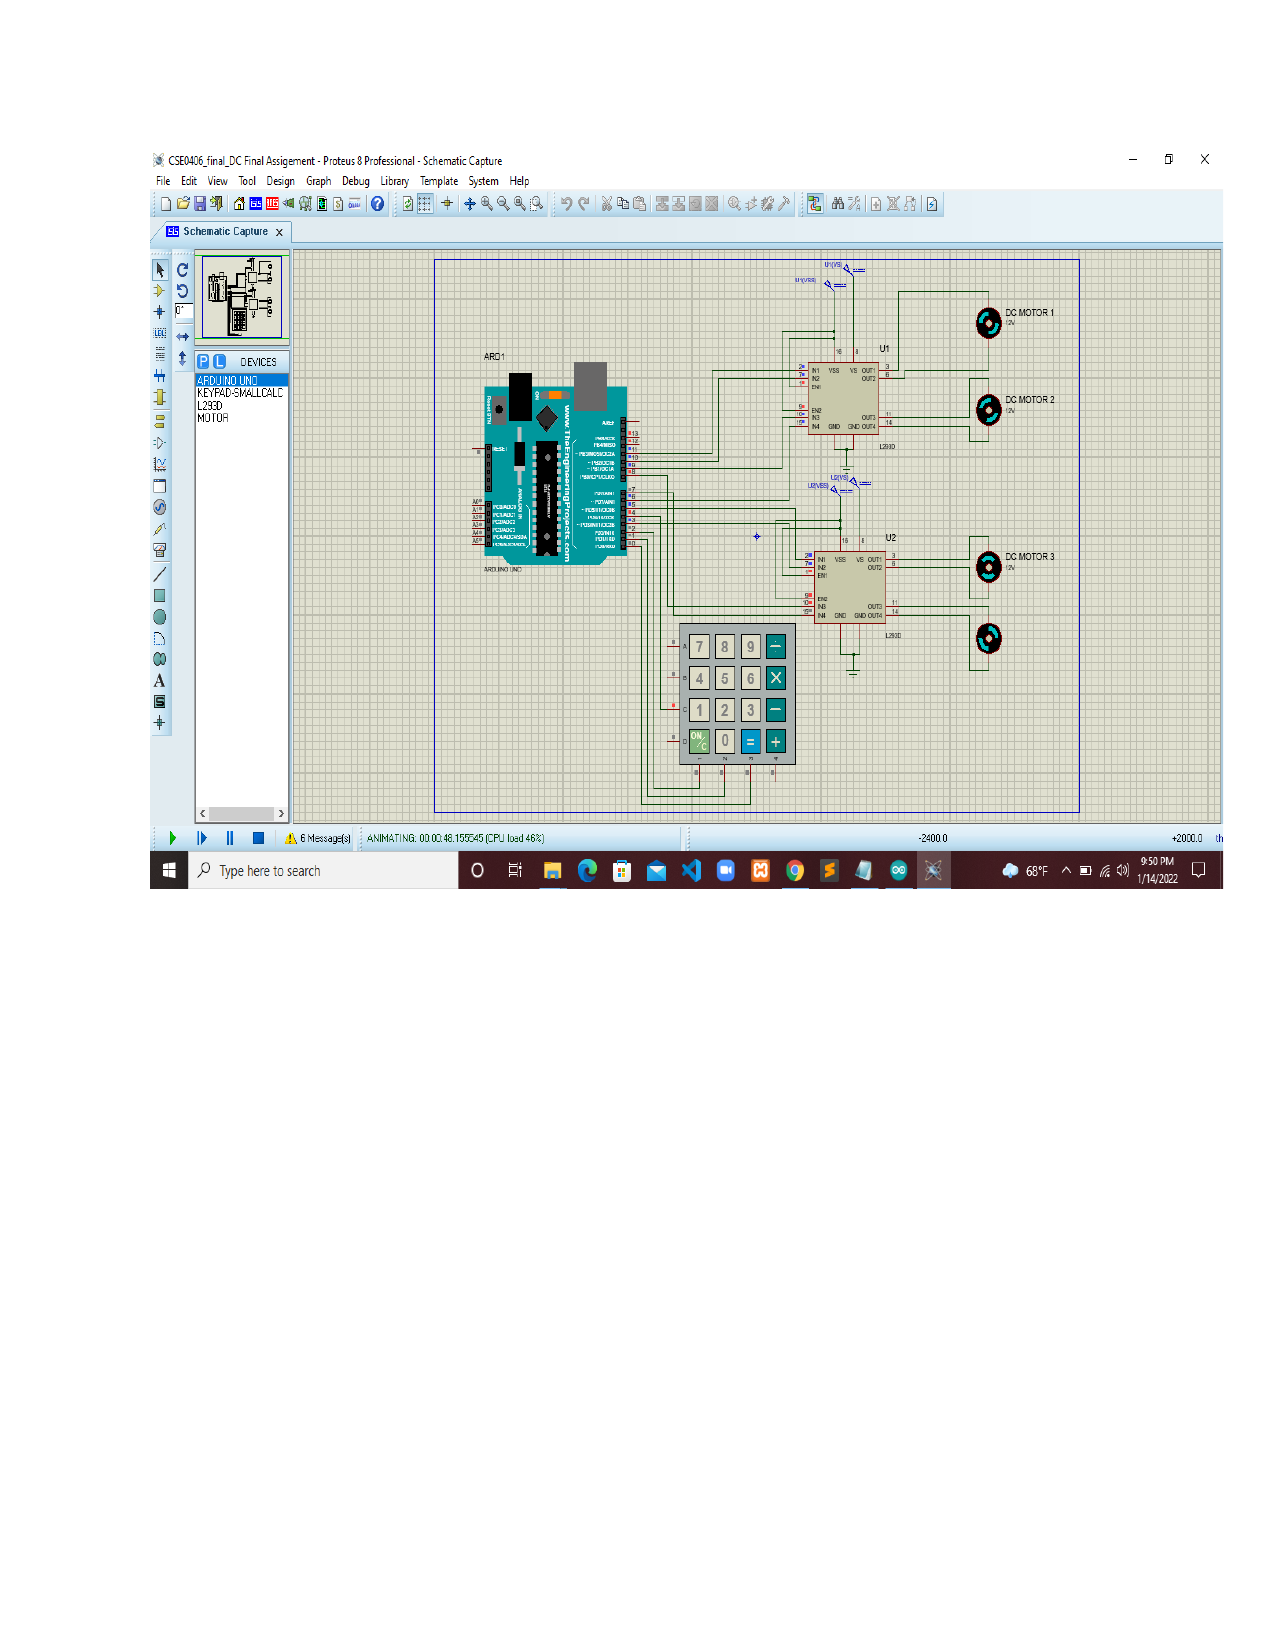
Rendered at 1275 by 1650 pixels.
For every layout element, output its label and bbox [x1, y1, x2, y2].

picture [150, 150, 1224, 889]
